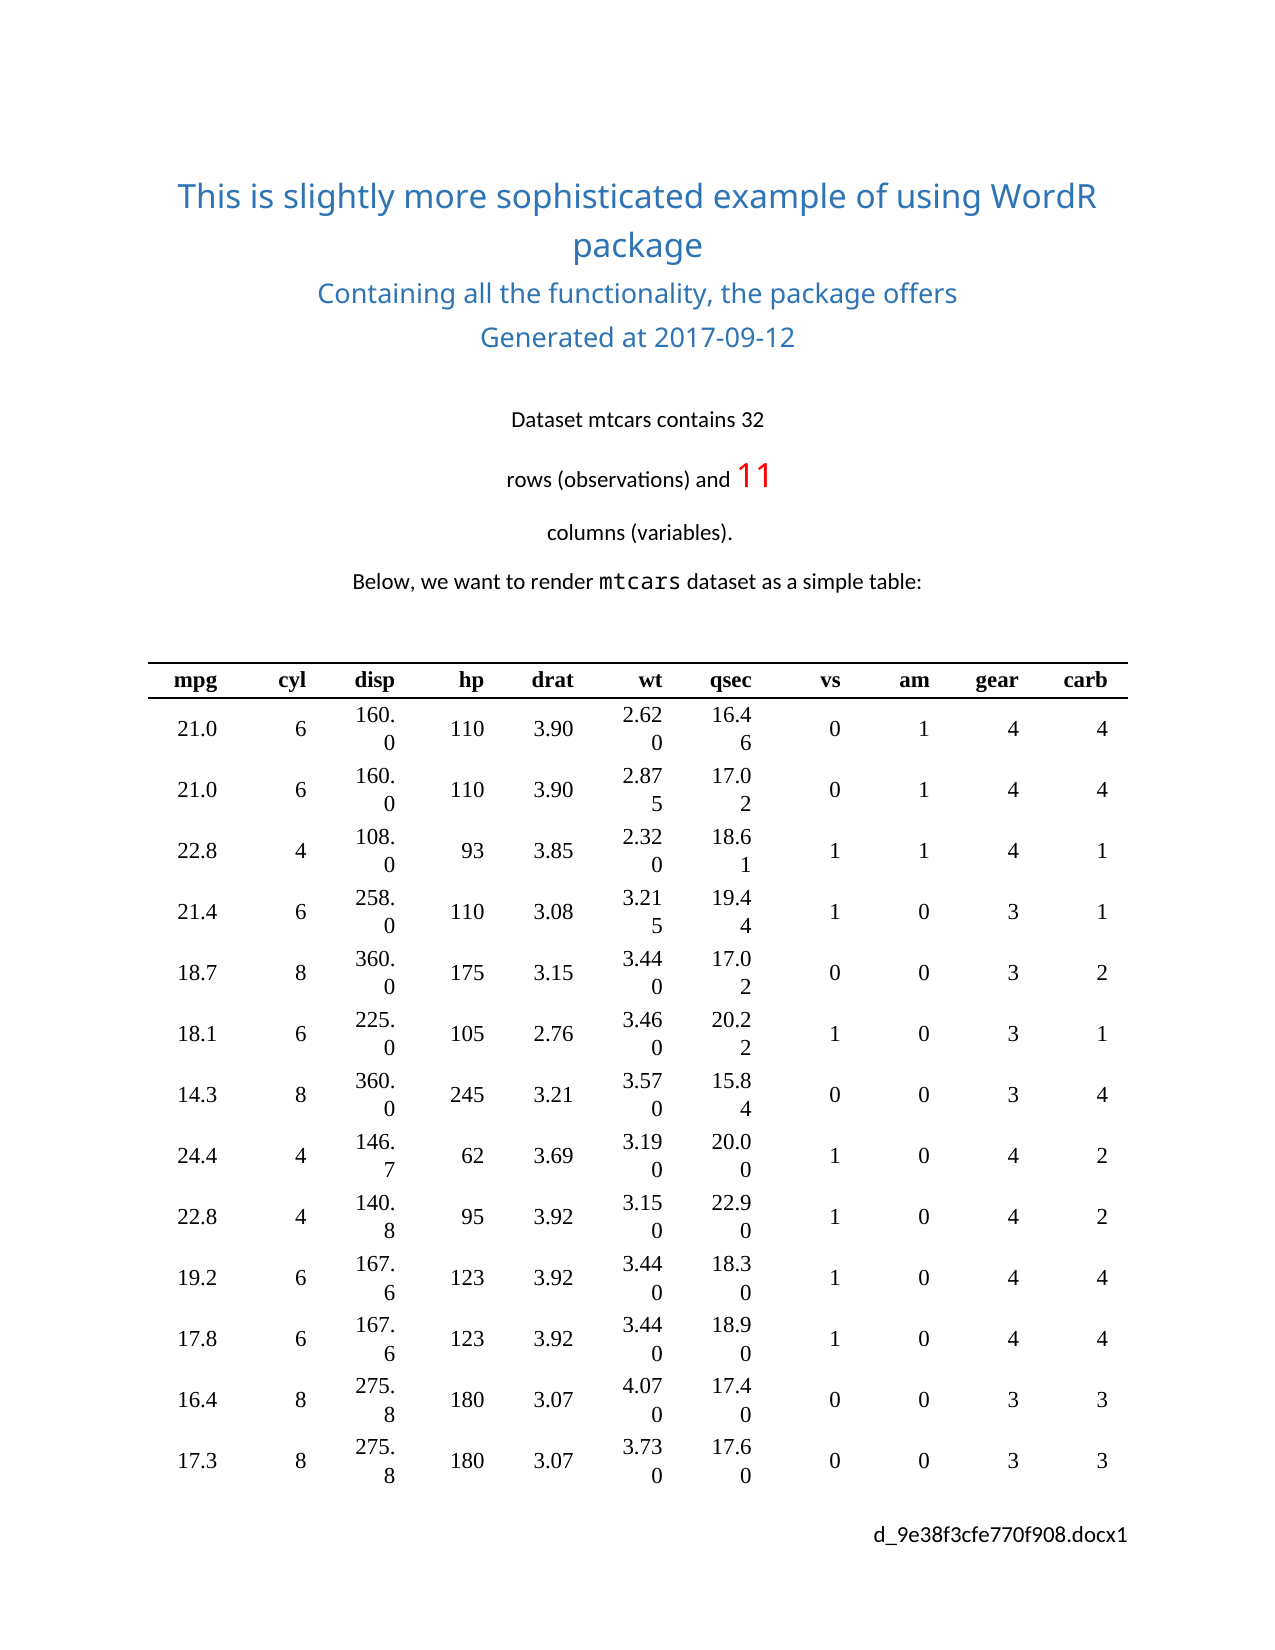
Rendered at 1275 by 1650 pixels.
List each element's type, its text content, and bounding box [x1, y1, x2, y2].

table_cell 1 [1038, 1004, 1127, 1065]
table_cell 123 [415, 1309, 504, 1370]
table_cell 4.070 [593, 1370, 682, 1431]
table_cell 19.2 [148, 1248, 237, 1309]
table_cell 3 [949, 1065, 1038, 1126]
table_cell 4 [949, 1309, 1038, 1370]
table_cell 360.0 [326, 943, 415, 1004]
table_header carb [1038, 664, 1127, 697]
table_cell 0 [860, 1309, 949, 1370]
table_cell 20.00 [682, 1126, 771, 1187]
table_cell 2.76 [504, 1004, 593, 1065]
table_cell 19.44 [682, 882, 771, 943]
table_cell 105 [415, 1004, 504, 1065]
table_cell 275.8 [326, 1370, 415, 1431]
table_cell 21.0 [148, 760, 237, 821]
table_cell 4 [949, 821, 1038, 882]
table_cell 3.90 [504, 699, 593, 760]
table_cell 3 [1038, 1370, 1127, 1431]
table_cell 3.92 [504, 1187, 593, 1248]
table_cell 0 [860, 1004, 949, 1065]
table_header drat [504, 664, 593, 697]
table_cell 18.90 [682, 1309, 771, 1370]
table_cell 108.0 [326, 821, 415, 882]
table_cell 18.7 [148, 943, 237, 1004]
table_cell 3.570 [593, 1065, 682, 1126]
table_cell 1 [860, 821, 949, 882]
table_cell 16.4 [148, 1370, 237, 1431]
table_cell 17.8 [148, 1309, 237, 1370]
text columns (variables). [148, 518, 1127, 546]
table_cell 2 [1038, 1187, 1127, 1248]
text Dataset mtcars contains 32 [148, 405, 1127, 433]
table_cell 175 [415, 943, 504, 1004]
table_cell 8 [237, 1065, 326, 1126]
table_header am [860, 664, 949, 697]
table_cell 17.02 [682, 760, 771, 821]
table_cell 275.8 [326, 1431, 415, 1492]
table_cell 2 [1038, 1126, 1127, 1187]
table_cell 4 [949, 1187, 1038, 1248]
text rows (observations) and 11 [148, 452, 1127, 498]
table_cell 3.90 [504, 760, 593, 821]
table_cell 0 [771, 1370, 860, 1431]
table_cell 123 [415, 1248, 504, 1309]
table_cell 3 [949, 943, 1038, 1004]
table_cell 4 [949, 1248, 1038, 1309]
table_cell 3 [949, 1004, 1038, 1065]
table_cell 3 [949, 1431, 1038, 1492]
table_cell 3.21 [504, 1065, 593, 1126]
table_cell 8 [237, 1370, 326, 1431]
table_cell 2 [1038, 943, 1127, 1004]
table_cell 3.15 [504, 943, 593, 1004]
table_cell 22.8 [148, 1187, 237, 1248]
table_cell 3.150 [593, 1187, 682, 1248]
table_cell 3.07 [504, 1370, 593, 1431]
table_cell 17.40 [682, 1370, 771, 1431]
table_cell 0 [860, 1187, 949, 1248]
table_cell 1 [1038, 882, 1127, 943]
table_cell 3.190 [593, 1126, 682, 1187]
table_cell 3.92 [504, 1248, 593, 1309]
table_header qsec [682, 664, 771, 697]
table_cell 15.84 [682, 1065, 771, 1126]
table_cell 6 [237, 1248, 326, 1309]
table_cell 8 [237, 943, 326, 1004]
table_cell 3.440 [593, 1309, 682, 1370]
table_cell 0 [860, 1431, 949, 1492]
table_cell 18.1 [148, 1004, 237, 1065]
table_cell 3 [949, 1370, 1038, 1431]
table_cell 110 [415, 699, 504, 760]
table_cell 17.02 [682, 943, 771, 1004]
text Below, we want to render mtcars dataset as a simple table: [148, 565, 1127, 596]
table_cell 146.7 [326, 1126, 415, 1187]
table_cell 0 [771, 699, 860, 760]
table_cell 2.875 [593, 760, 682, 821]
table_cell 17.3 [148, 1431, 237, 1492]
table_cell 1 [1038, 821, 1127, 882]
table_cell 6 [237, 882, 326, 943]
table_cell 4 [237, 1126, 326, 1187]
table_cell 4 [1038, 699, 1127, 760]
table_header wt [593, 664, 682, 697]
table_cell 6 [237, 760, 326, 821]
table_cell 6 [237, 1309, 326, 1370]
table_cell 225.0 [326, 1004, 415, 1065]
table_cell 1 [771, 1309, 860, 1370]
table_cell 110 [415, 882, 504, 943]
table_cell 0 [771, 760, 860, 821]
subtitle This is slightly more sophisticated example of using WordR package [148, 173, 1127, 267]
table_cell 8 [237, 1431, 326, 1492]
table_cell 258.0 [326, 882, 415, 943]
table_cell 1 [771, 1248, 860, 1309]
table_cell 3 [1038, 1431, 1127, 1492]
table_cell 18.61 [682, 821, 771, 882]
table_cell 0 [860, 1065, 949, 1126]
table_cell 24.4 [148, 1126, 237, 1187]
table_cell 0 [860, 1248, 949, 1309]
subtitle Generated at 2017-09-12 [148, 319, 1127, 356]
table_cell 16.46 [682, 699, 771, 760]
table_cell 4 [1038, 1248, 1127, 1309]
table_cell 0 [860, 882, 949, 943]
table_cell 2.320 [593, 821, 682, 882]
table_header hp [415, 664, 504, 697]
table_cell 3.07 [504, 1431, 593, 1492]
table_cell 62 [415, 1126, 504, 1187]
table_cell 4 [237, 1187, 326, 1248]
table_cell 3.440 [593, 1248, 682, 1309]
table_cell 17.60 [682, 1431, 771, 1492]
table_cell 21.0 [148, 699, 237, 760]
table_cell 1 [771, 1126, 860, 1187]
table_cell 4 [237, 821, 326, 882]
table_cell 110 [415, 760, 504, 821]
table_cell 18.30 [682, 1248, 771, 1309]
table_cell 4 [1038, 760, 1127, 821]
table_cell 140.8 [326, 1187, 415, 1248]
table_cell 3.92 [504, 1309, 593, 1370]
table_cell 22.90 [682, 1187, 771, 1248]
table_cell 3.69 [504, 1126, 593, 1187]
table_cell 6 [237, 699, 326, 760]
table_cell 180 [415, 1431, 504, 1492]
table_cell 4 [1038, 1065, 1127, 1126]
table_cell 1 [771, 1004, 860, 1065]
table_cell 3 [949, 882, 1038, 943]
table_cell 167.6 [326, 1248, 415, 1309]
table_cell 20.22 [682, 1004, 771, 1065]
table_cell 0 [860, 1126, 949, 1187]
table_cell 0 [860, 943, 949, 1004]
table_header gear [949, 664, 1038, 697]
table_cell 245 [415, 1065, 504, 1126]
table_cell 3.85 [504, 821, 593, 882]
table_cell 3.730 [593, 1431, 682, 1492]
table_cell 3.460 [593, 1004, 682, 1065]
table_cell 21.4 [148, 882, 237, 943]
table_cell 0 [771, 943, 860, 1004]
table_cell 6 [237, 1004, 326, 1065]
table_header vs [771, 664, 860, 697]
table_cell 1 [771, 1187, 860, 1248]
table_cell 0 [771, 1065, 860, 1126]
table_header disp [326, 664, 415, 697]
table_cell 14.3 [148, 1065, 237, 1126]
table_header cyl [237, 664, 326, 697]
table_cell 1 [860, 699, 949, 760]
table_cell 3.215 [593, 882, 682, 943]
table_cell 3.08 [504, 882, 593, 943]
table_cell 0 [771, 1431, 860, 1492]
table_cell 93 [415, 821, 504, 882]
table_cell 95 [415, 1187, 504, 1248]
table_cell 1 [860, 760, 949, 821]
table_cell 4 [949, 1126, 1038, 1187]
table_cell 160.0 [326, 699, 415, 760]
table_cell 1 [771, 821, 860, 882]
table_cell 3.440 [593, 943, 682, 1004]
subtitle Containing all the functionality, the package offers [148, 275, 1127, 312]
table_cell 22.8 [148, 821, 237, 882]
table_cell 160.0 [326, 760, 415, 821]
table_cell 2.620 [593, 699, 682, 760]
table_header mpg [148, 664, 237, 697]
table_cell 4 [949, 699, 1038, 760]
table_cell 167.6 [326, 1309, 415, 1370]
table_cell 0 [860, 1370, 949, 1431]
table_cell 360.0 [326, 1065, 415, 1126]
table_cell 180 [415, 1370, 504, 1431]
table_cell 1 [771, 882, 860, 943]
table_cell 4 [949, 760, 1038, 821]
table_cell 4 [1038, 1309, 1127, 1370]
